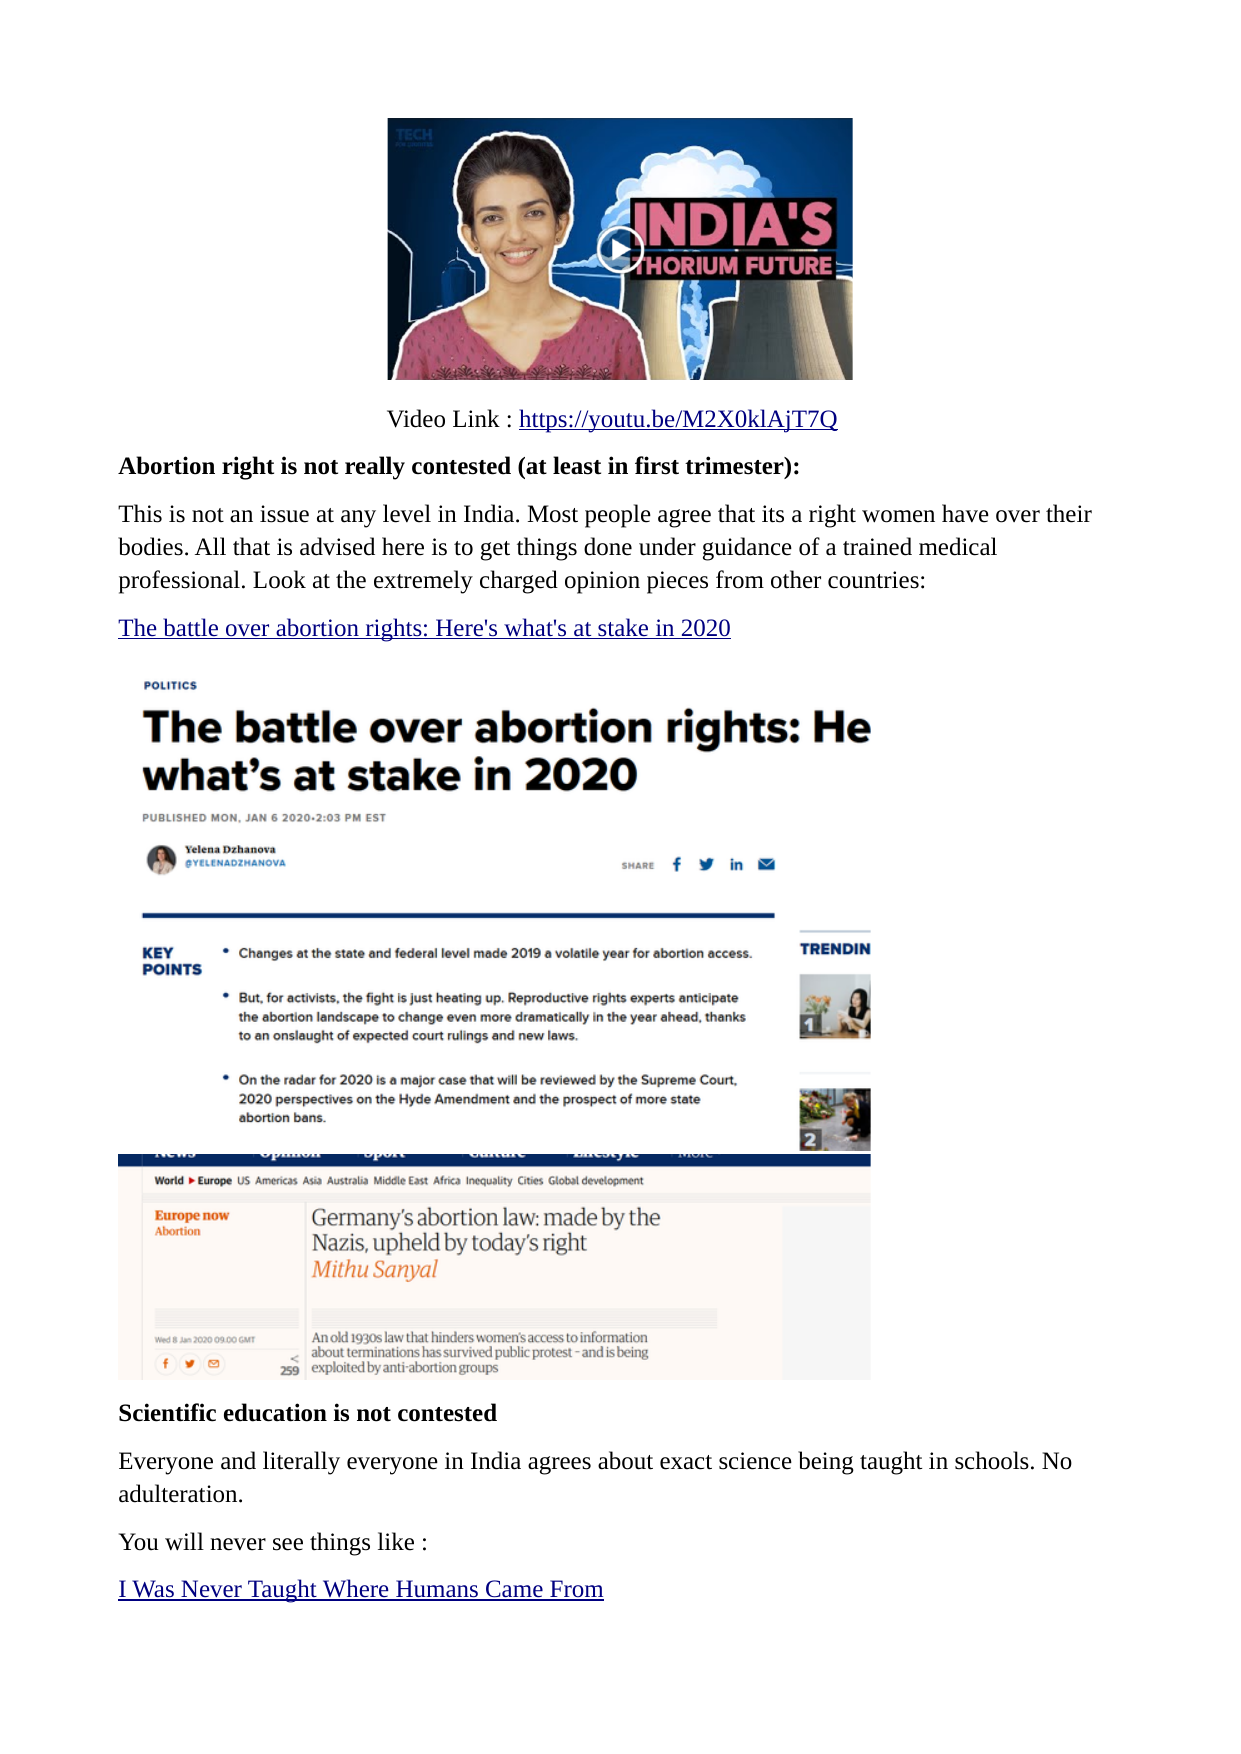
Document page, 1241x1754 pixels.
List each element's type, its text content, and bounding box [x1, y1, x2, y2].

text This is not an issue at any level in India. Most people agree that its a right women have over their bodies. All that is advised here is to get things done under guidance of a trained medical professional. Look at the extremely charged opinion pieces from other countries: [118, 499, 1122, 594]
picture [118, 1154, 871, 1380]
text Everyone and literally everyone in India agrees about exact science being taught in schools. No adulteration. [118, 1446, 1122, 1508]
text You will never see things like : [118, 1527, 1122, 1555]
picture [387, 118, 853, 380]
text Video Link : https://youtu.be/M2X0klAjT7Q [118, 404, 1122, 432]
text The battle over abortion rights: Here's what's at stake in 2020 [118, 613, 1122, 641]
text Abortion right is not really contested (at least in first trimester): [118, 451, 1122, 480]
text Scientific education is not contested [118, 1398, 1122, 1427]
picture [118, 660, 871, 1151]
text I Was Never Taught Where Humans Came From [118, 1574, 1122, 1603]
